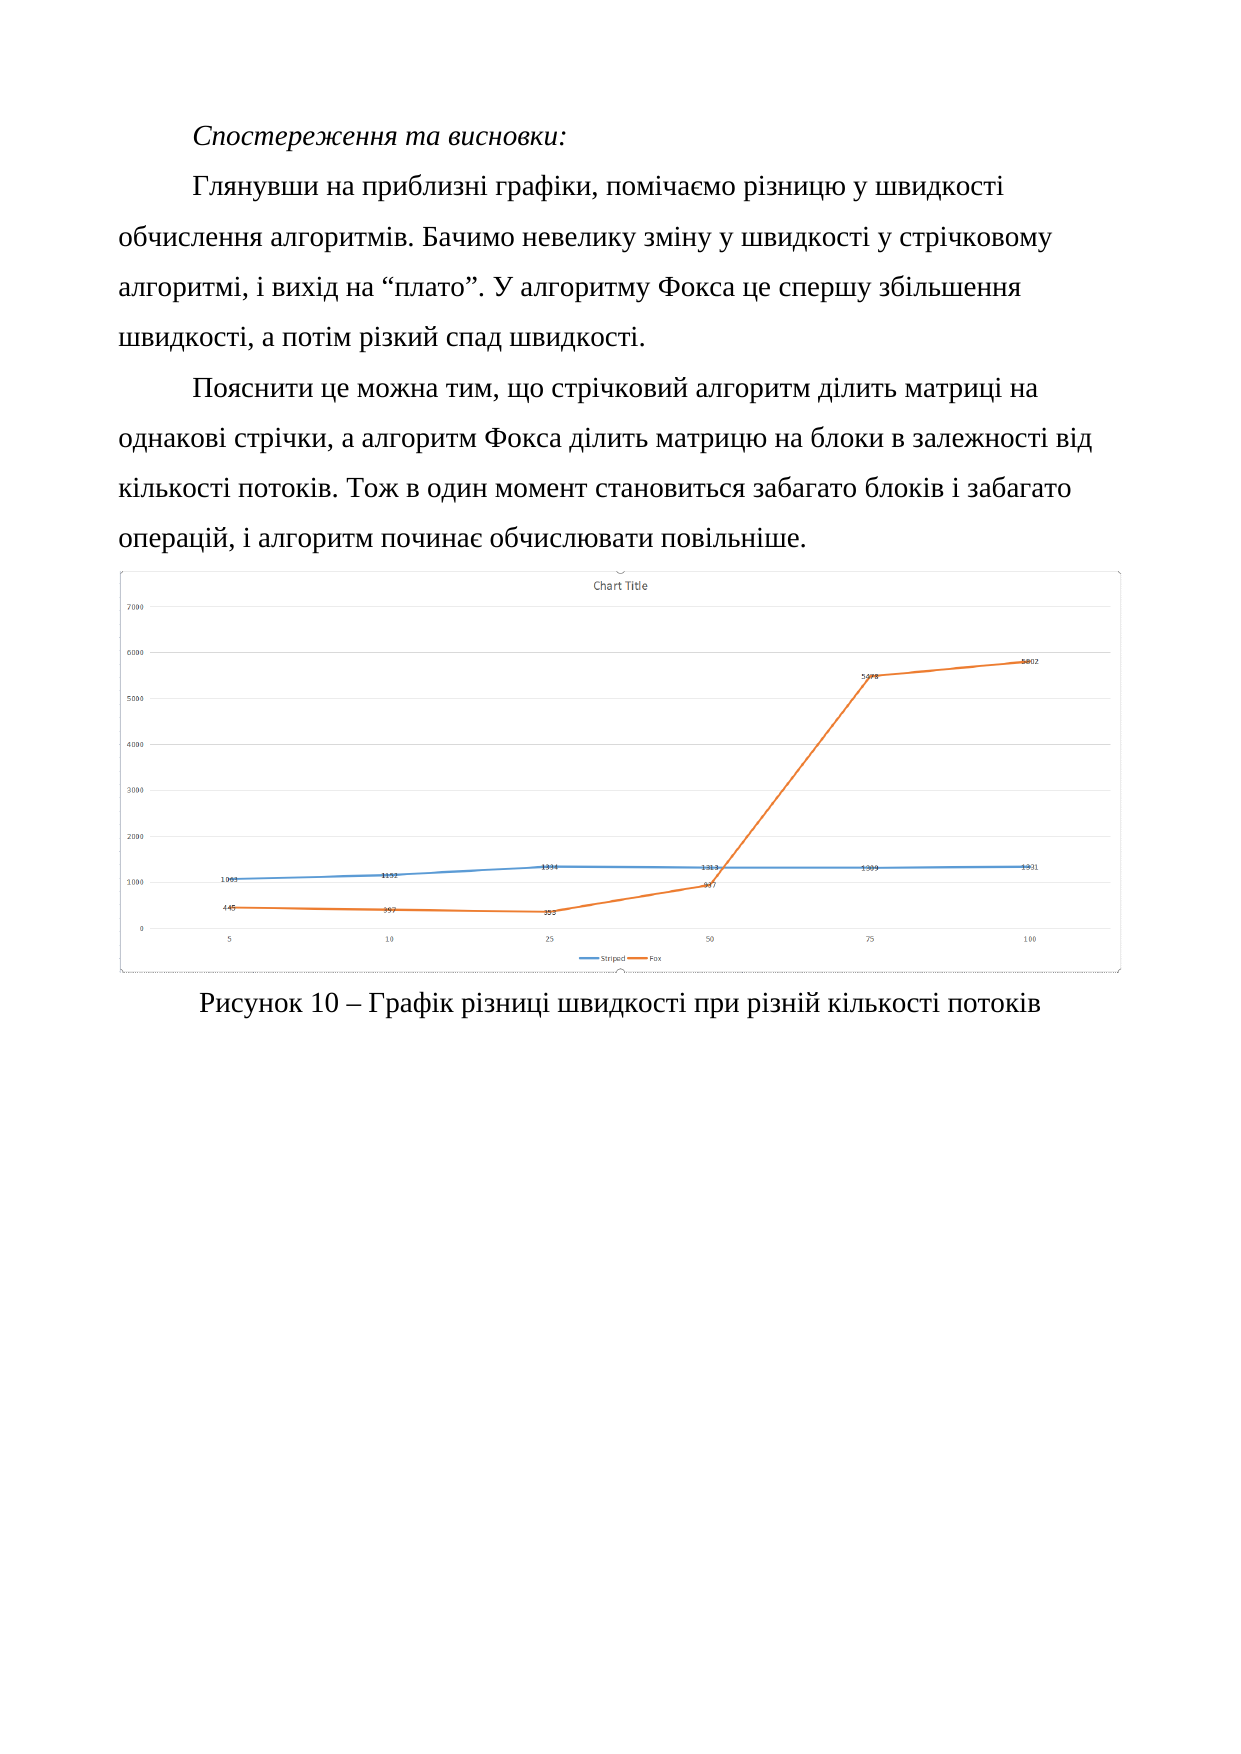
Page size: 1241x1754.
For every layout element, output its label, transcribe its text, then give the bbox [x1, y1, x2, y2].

text Рисунок 10 – Графік різниці швидкості при різній кількості потоків [118, 985, 1122, 1018]
text Глянувши на приблизні графіки, помічаємо різницю у швидкості обчислення алгоритмів. Бачимо невелику зміну у швидкості у стрічковому алгоритмі, і вихід на “плато”. У алгоритму Фокса це спершу збільшення швидкості, а потім різкий спад швидкості. [118, 168, 1122, 353]
text Спостереження та висновки: [118, 118, 1122, 152]
text Пояснити це можна тим, що стрічковий алгоритм ділить матриці на однакові стрічки, а алгоритм Фокса ділить матрицю на блоки в залежності від кількості потоків. Тож в один момент становиться забагато блоків і забагато операцій, і алгоритм починає обчислювати повільніше. [118, 370, 1122, 554]
picture [119, 571, 1122, 973]
